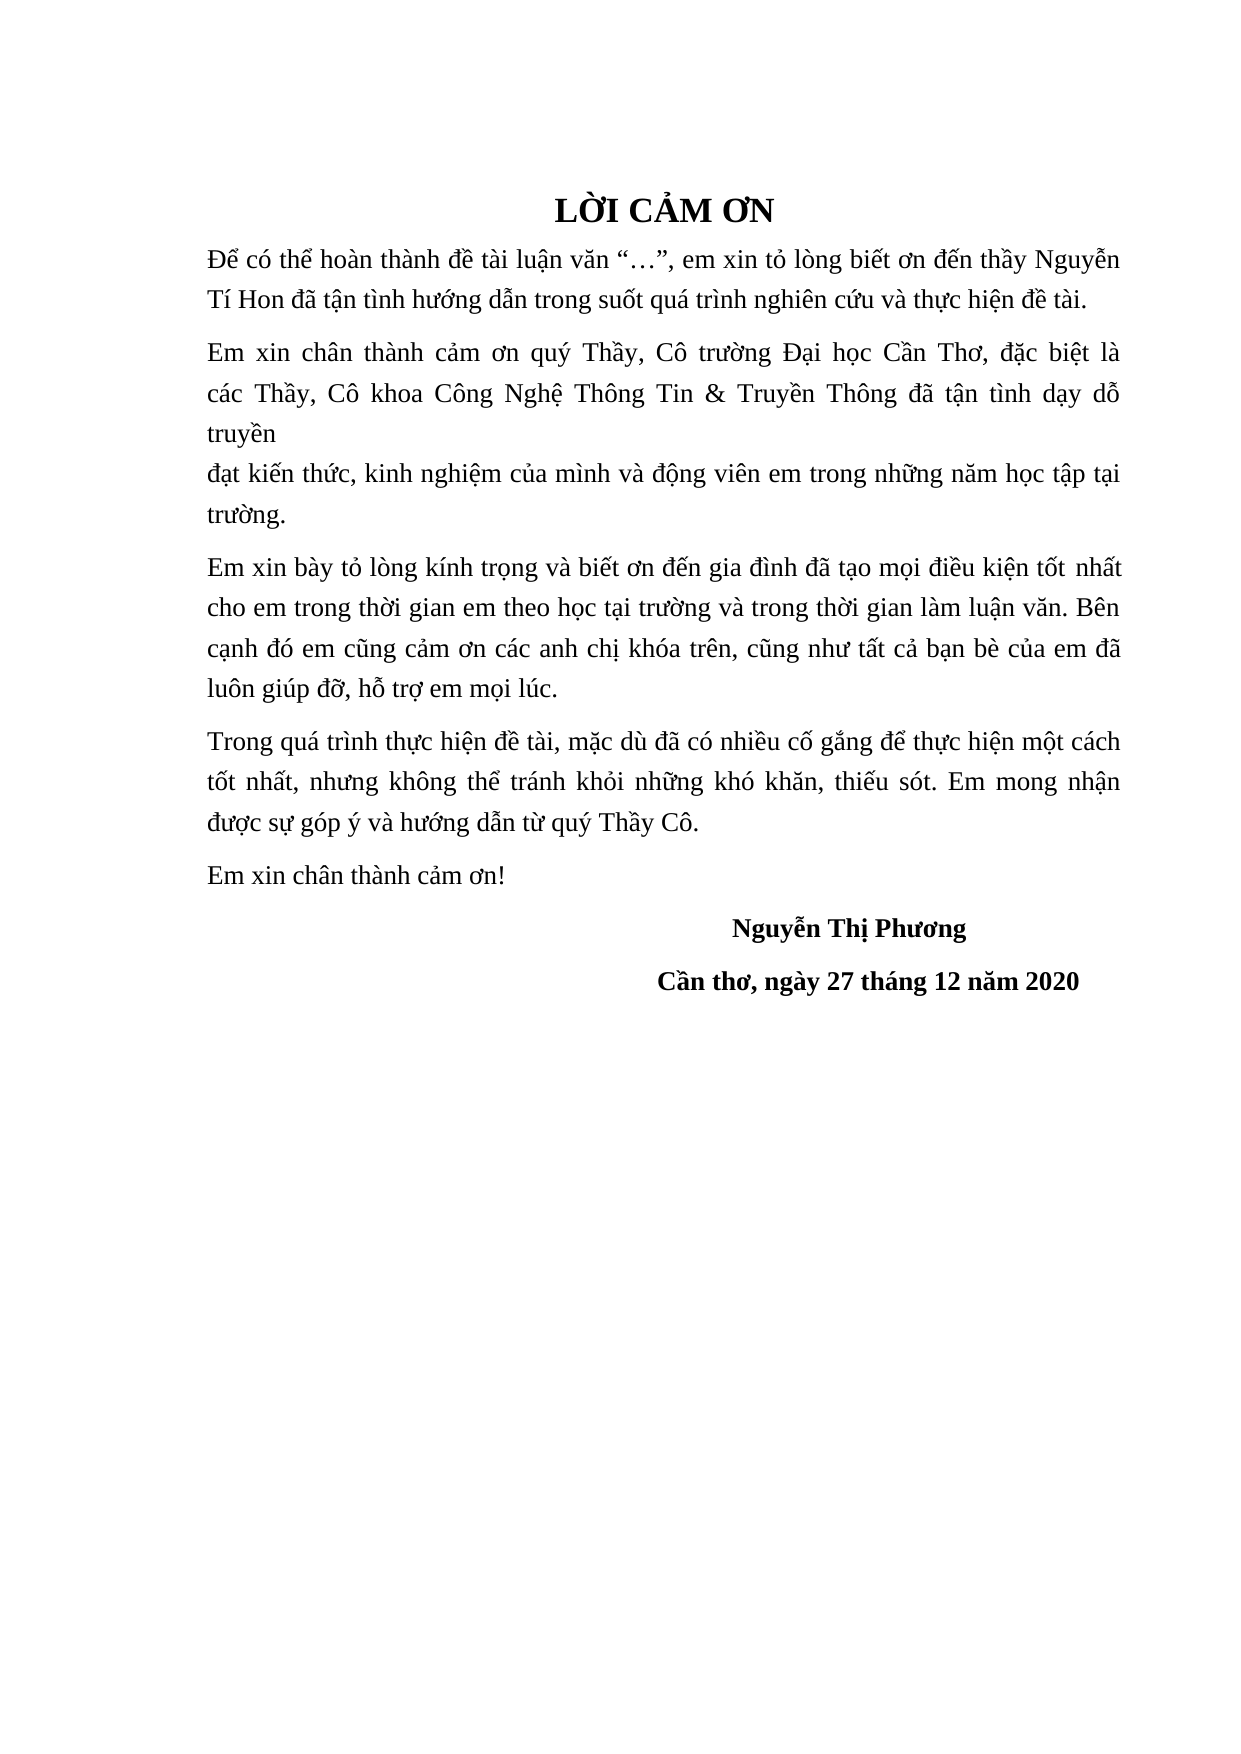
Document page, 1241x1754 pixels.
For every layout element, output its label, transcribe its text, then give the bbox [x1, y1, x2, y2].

subtitle LỜI CẢM ƠN [207, 190, 1122, 231]
text Em xin bày tỏ lòng kính trọng và biết ơn đến gia đình đã tạo mọi điều kiện tốt nhất cho em trong thời gian em theo học tại trường và trong thời gian làm luận văn. Bên cạnh đó em cũng cảm ơn các anh chị khóa trên, cũng như tất cả bạn bè của em đã luôn giúp đỡ, hỗ trợ em mọi lúc. [207, 551, 1122, 703]
text Cần thơ, ngày 27 tháng 12 năm 2020 [207, 965, 1122, 996]
text Nguyễn Thị Phương [207, 912, 1122, 943]
text Để có thể hoàn thành đề tài luận văn “…”, em xin tỏ lòng biết ơn đến thầy Nguyễn Tí Hon đã tận tình hướng dẫn trong suốt quá trình nghiên cứu và thực hiện đề tài. [207, 243, 1122, 314]
text Em xin chân thành cảm ơn quý Thầy, Cô trường Đại học Cần Thơ, đặc biệt là các Thầy, Cô khoa Công Nghệ Thông Tin & Truyền Thông đã tận tình dạy dỗ truyền đạt kiến thức, kinh nghiệm của mình và động viên em trong những năm học tập tại trường. [207, 336, 1122, 529]
text Trong quá trình thực hiện đề tài, mặc dù đã có nhiều cố gắng để thực hiện một cách tốt nhất, nhưng không thể tránh khỏi những khó khăn, thiếu sót. Em mong nhận được sự góp ý và hướng dẫn từ quý Thầy Cô. [207, 725, 1122, 837]
text Em xin chân thành cảm ơn! [207, 859, 1122, 890]
